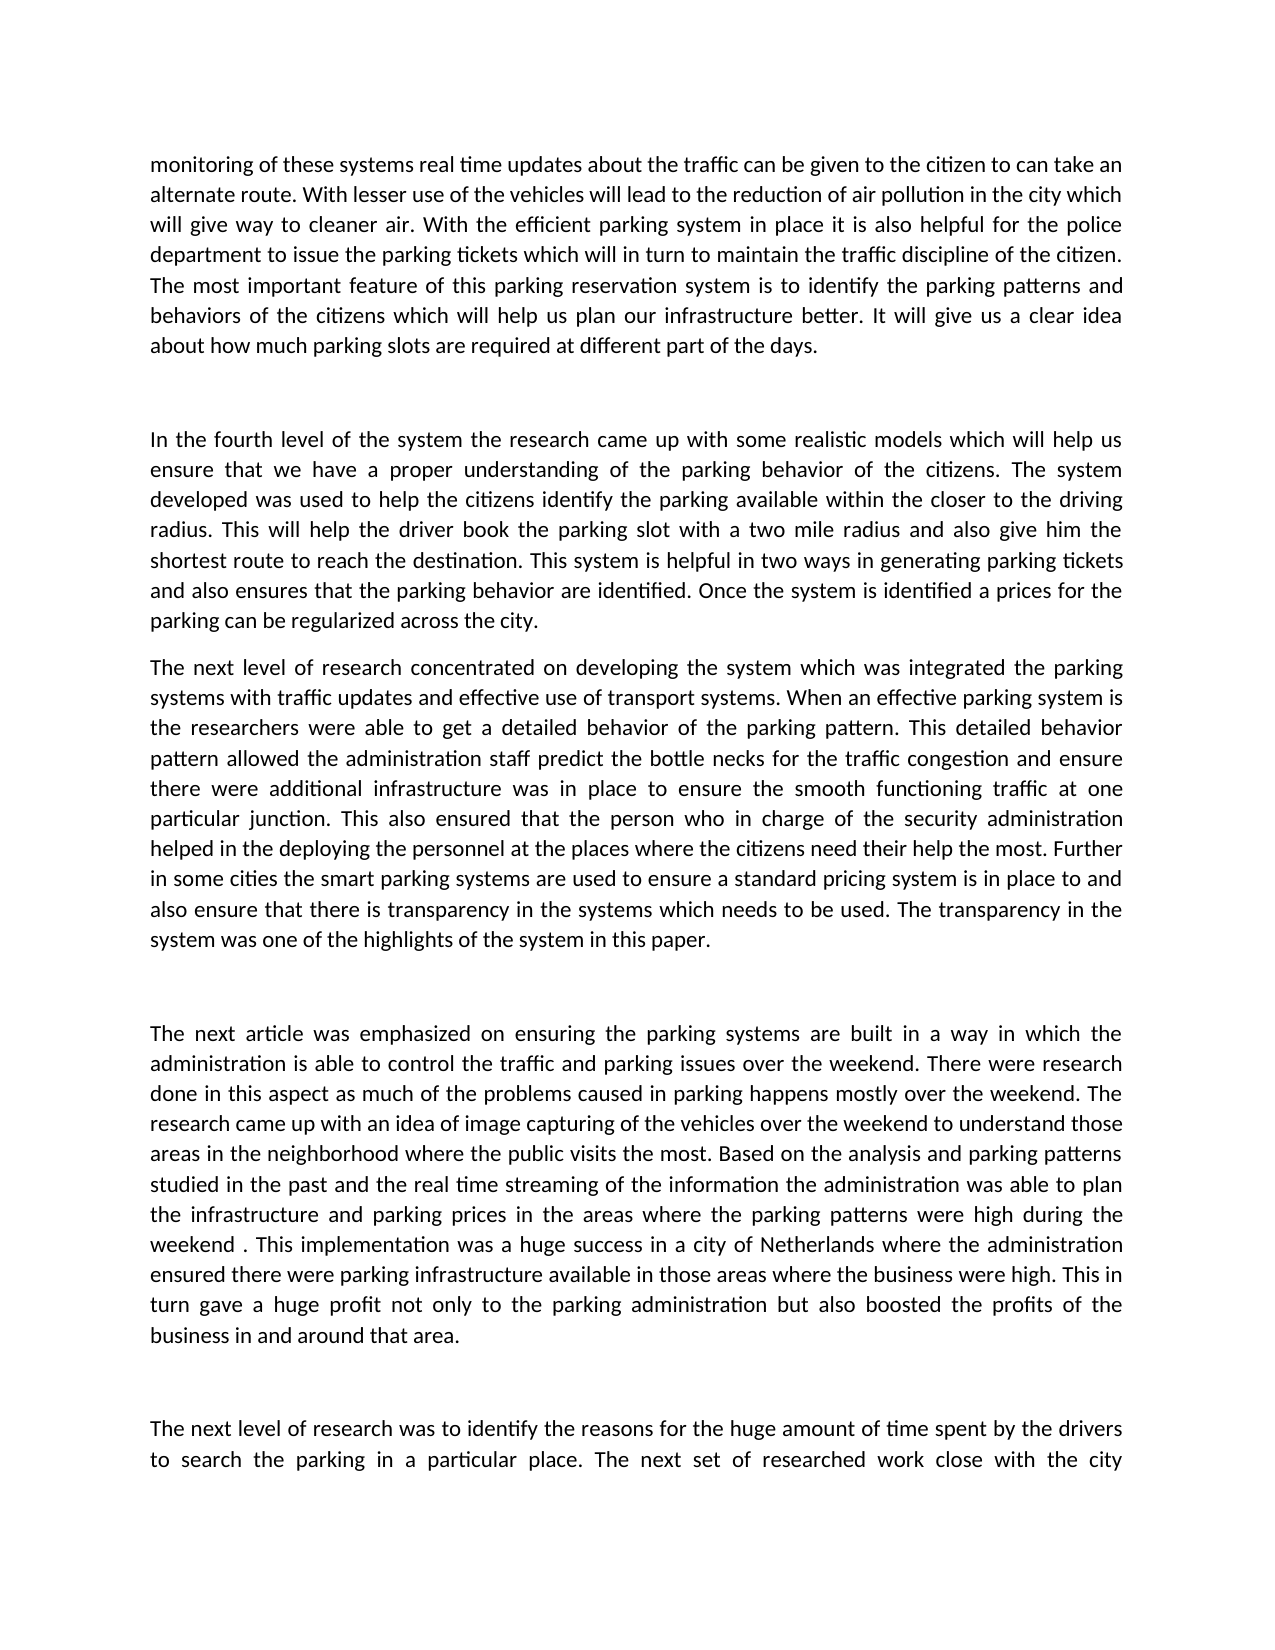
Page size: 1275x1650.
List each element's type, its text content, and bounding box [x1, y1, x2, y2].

text The next article was emphasized on ensuring the parking systems are built in a way in which the administration is able to control the traffic and parking issues over the weekend. There were research done in this aspect as much of the problems caused in parking happens mostly over the weekend. The research came up with an idea of image capturing of the vehicles over the weekend to understand those areas in the neighborhood where the public visits the most. Based on the analysis and parking patterns studied in the past and the real time streaming of the information the administration was able to plan the infrastructure and parking prices in the areas where the parking patterns were high during the weekend . This implementation was a huge success in a city of Netherlands where the administration ensured there were parking infrastructure available in those areas where the business were high. This in turn gave a huge profit not only to the parking administration but also boosted the profits of the business in and around that area. [150, 1019, 1125, 1349]
text In the fourth level of the system the research came up with some realistic models which will help us ensure that we have a proper understanding of the parking behavior of the citizens. The system developed was used to help the citizens identify the parking available within the closer to the driving radius. This will help the driver book the parking slot with a two mile radius and also give him the shortest route to reach the destination. This system is helpful in two ways in generating parking tickets and also ensures that the parking behavior are identified. Once the system is identified a prices for the parking can be regularized across the city. [150, 425, 1125, 634]
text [150, 1414, 1125, 1473]
text The next level of research concentrated on developing the system which was integrated the parking systems with traffic updates and effective use of transport systems. When an effective parking system is the researchers were able to get a detailed behavior of the parking pattern. This detailed behavior pattern allowed the administration staff predict the bottle necks for the traffic congestion and ensure there were additional infrastructure was in place to ensure the smooth functioning traffic at one particular junction. This also ensured that the person who in charge of the security administration helped in the deploying the personnel at the places where the citizens need their help the most. Further in some cities the smart parking systems are used to ensure a standard pricing system is in place to and also ensure that there is transparency in the systems which needs to be used. The transparency in the system was one of the highlights of the system in this paper. [150, 653, 1125, 953]
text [150, 150, 1125, 359]
